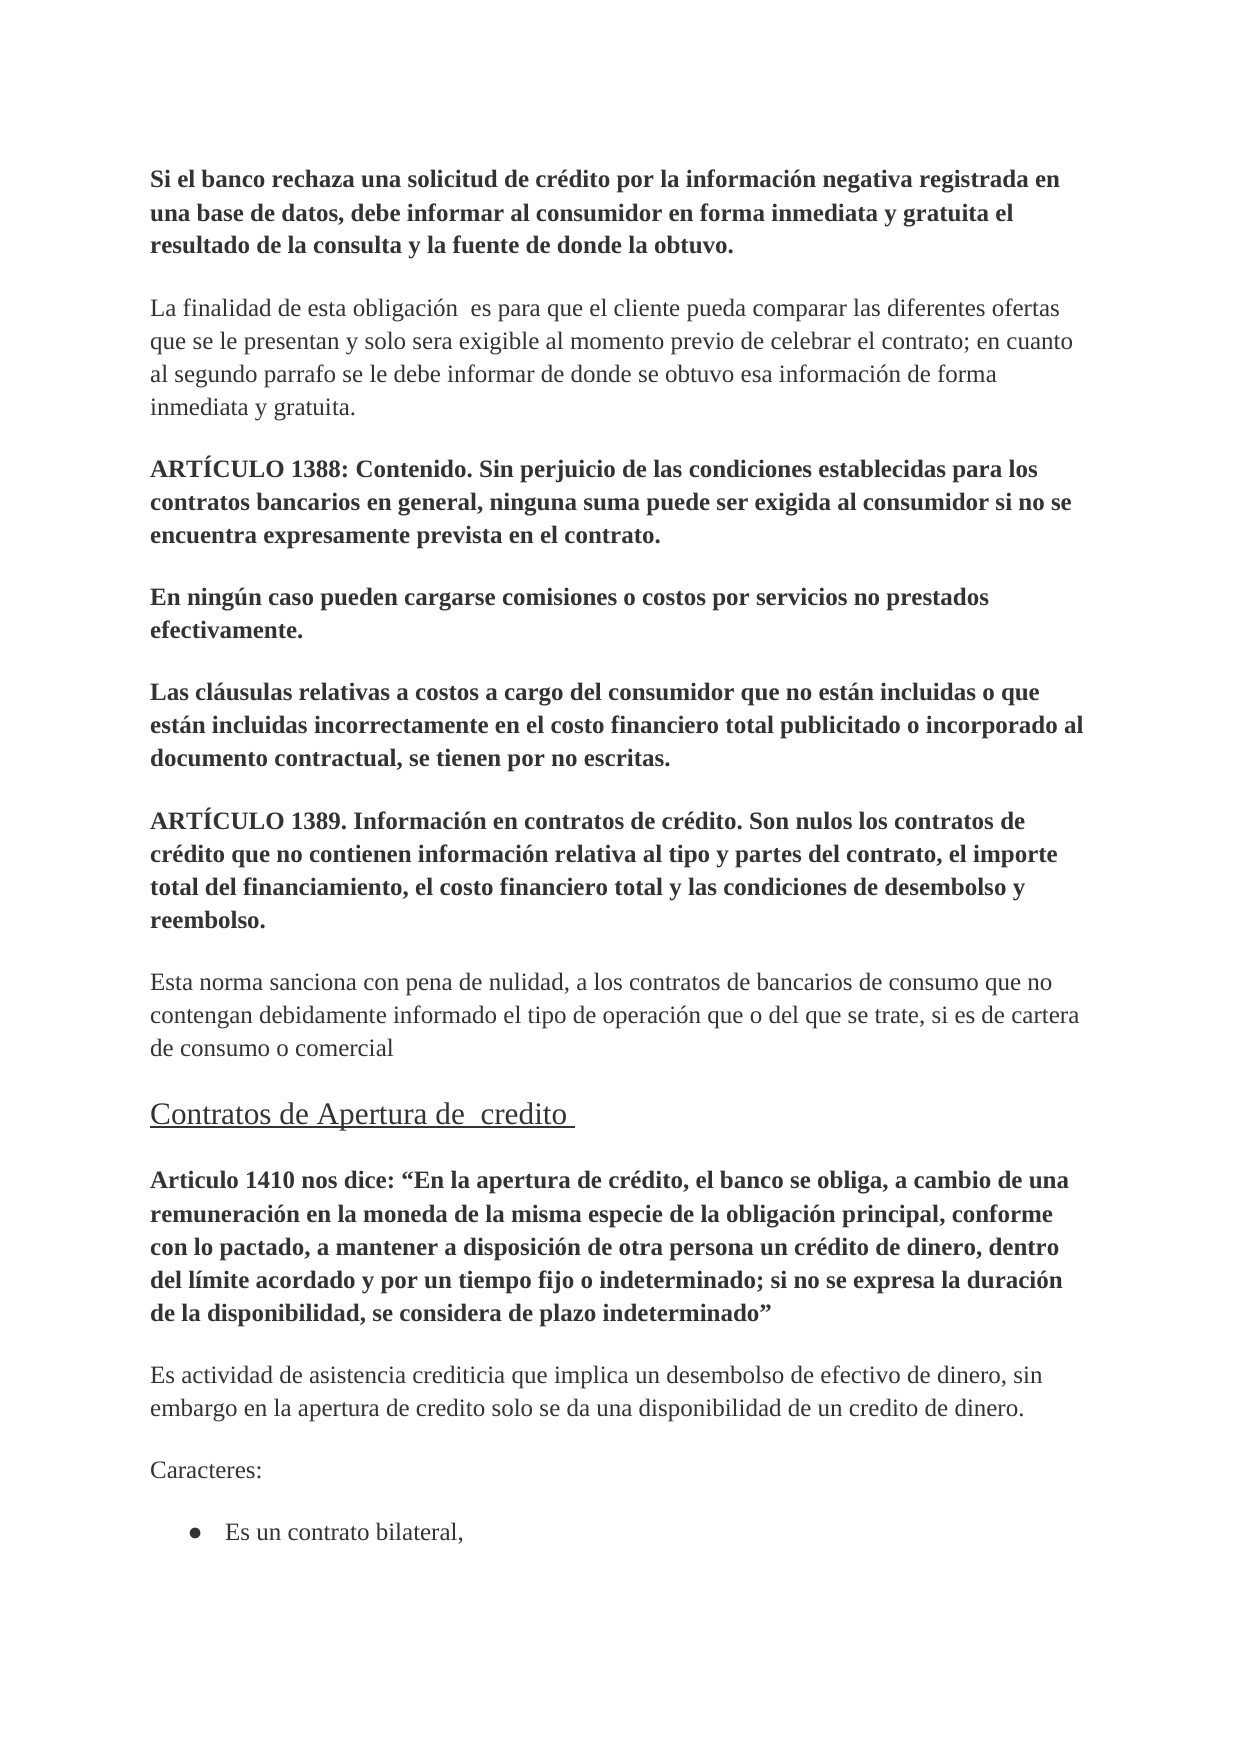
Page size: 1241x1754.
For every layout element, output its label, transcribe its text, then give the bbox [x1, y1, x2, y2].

text ARTÍCULO 1388: Contenido. Sin perjuicio de las condiciones establecidas para los contratos bancarios en general, ninguna suma puede ser exigida al consumidor si no se encuentra expresamente prevista en el contrato. [150, 439, 1090, 563]
text Si el banco rechaza una solicitud de crédito por la información negativa registrada en una base de datos, debe informar al consumidor en forma inmediata y gratuita el resultado de la consulta y la fuente de donde la obtuvo. [150, 150, 1090, 274]
text En ningún caso pueden cargarse comisiones o costos por servicios no prestados efectivamente. [150, 568, 1090, 659]
text Articulo 1410 nos dice: “En la apertura de crédito, el banco se obliga, a cambio de una remuneración en la moneda de la misma especie de la obligación principal, conforme con lo pactado, a mantener a disposición de otra persona un crédito de dinero, dentro del límite acordado y por un tiempo fijo o indeterminado; si no se expresa la duración de la disponibilidad, se considera de plazo indeterminado” [150, 1151, 1090, 1341]
text Esta norma sanciona con pena de nulidad, a los contratos de bancarios de consumo que no contengan debidamente informado el tipo de operación que o del que se trate, si es de cartera de consumo o comercial [150, 952, 1090, 1076]
list Es un contrato bilateral, [187, 1503, 1090, 1561]
text ARTÍCULO 1389. Información en contratos de crédito. Son nulos los contratos de crédito que no contienen información relativa al tipo y partes del contrato, el importe total del financiamiento, el costo financiero total y las condiciones de desembolso y reembolso. [150, 791, 1090, 948]
text Caracteres: [150, 1441, 1090, 1498]
text La finalidad de esta obligación es para que el cliente pueda comparar las diferentes ofertas que se le presentan y solo sera exigible al momento previo de celebrar el contrato; en cuanto al segundo parrafo se le debe informar de donde se obtuvo esa información de forma inmediata y gratuita. [150, 278, 1090, 435]
text Contratos de Apertura de credito [150, 1081, 1090, 1146]
text Es actividad de asistencia crediticia que implica un desembolso de efectivo de dinero, sin embargo en la apertura de credito solo se da una disponibilidad de un credito de dinero. [150, 1345, 1090, 1436]
text Las cláusulas relativas a costos a cargo del consumidor que no están incluidas o que están incluidas incorrectamente en el costo financiero total publicitado o incorporado al documento contractual, se tienen por no escritas. [150, 663, 1090, 787]
